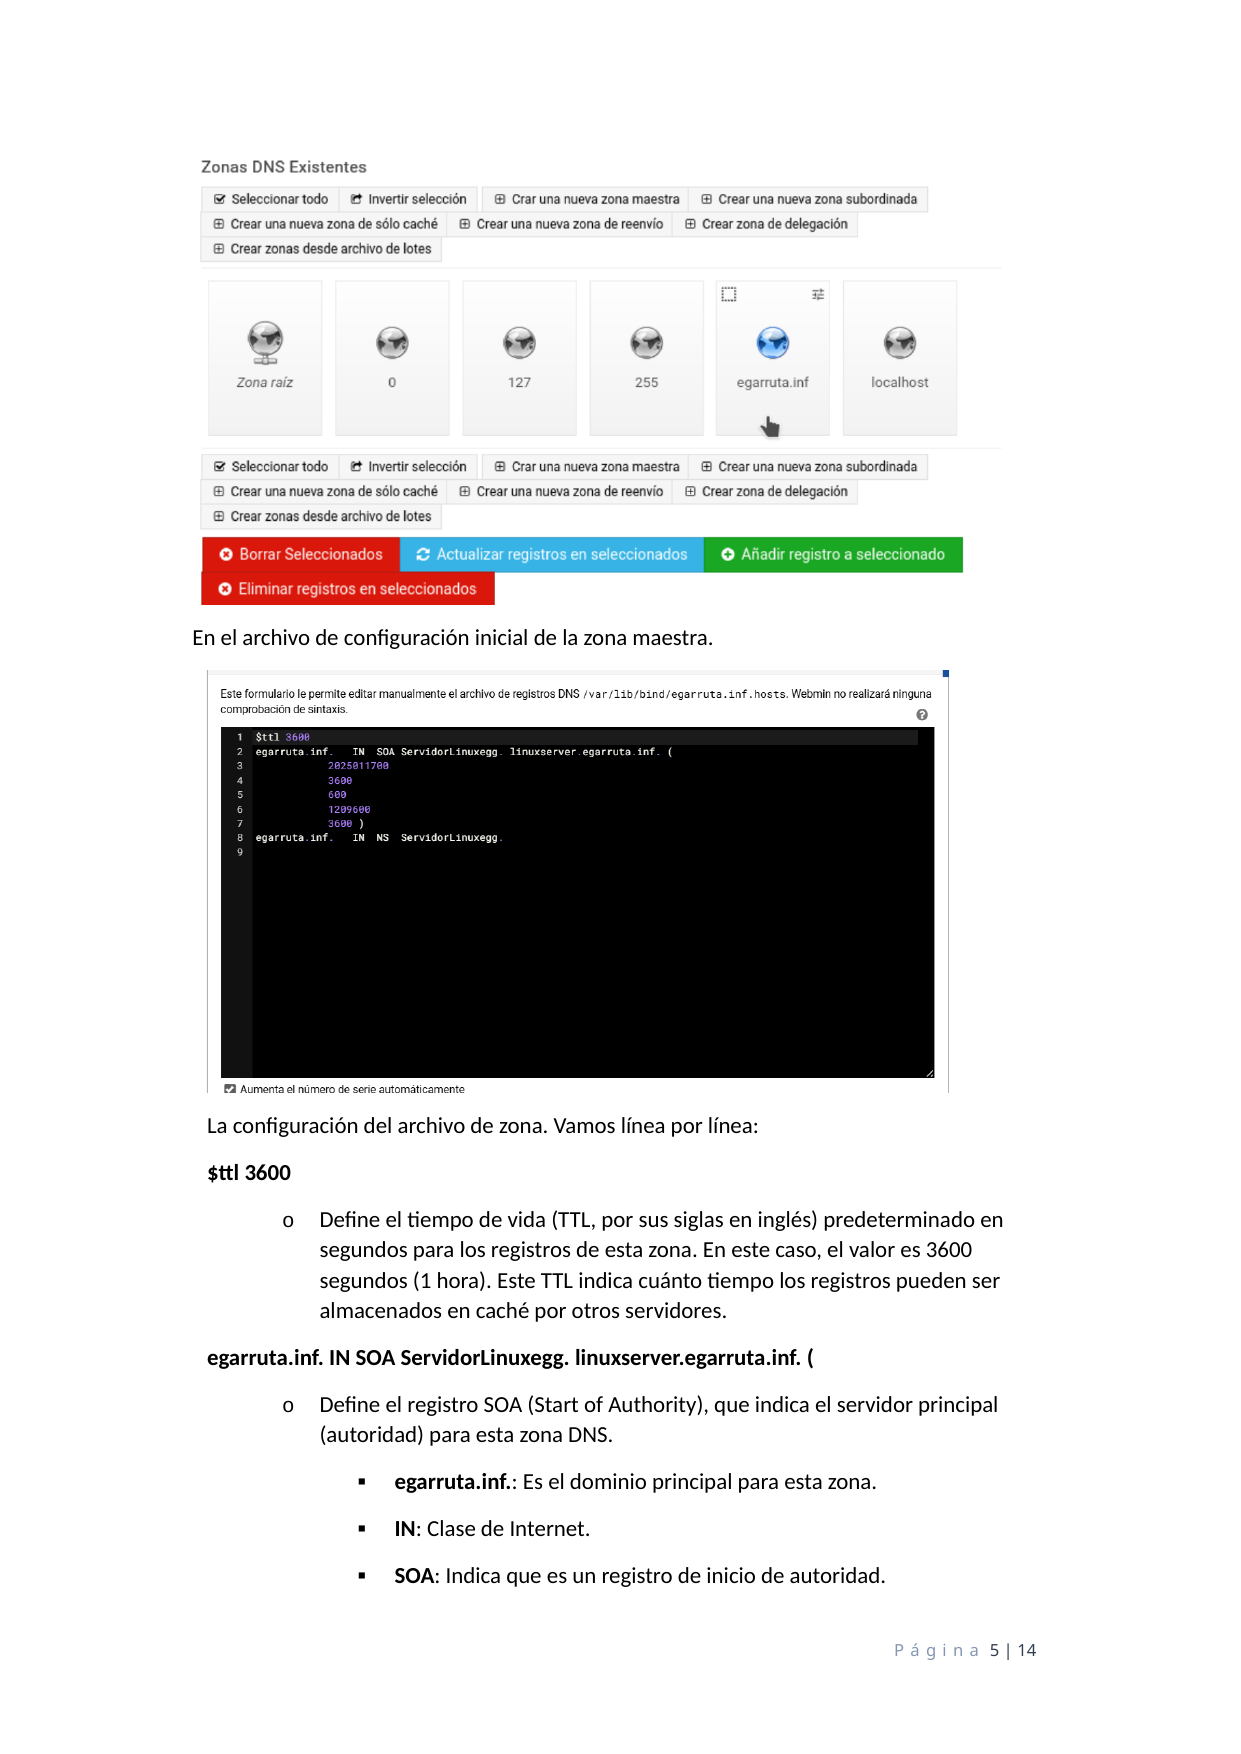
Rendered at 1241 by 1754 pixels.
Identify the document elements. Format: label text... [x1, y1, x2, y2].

text En el archivo de configuración inicial de la zona maestra. [192, 623, 1063, 652]
list SOA: Indica que es un registro de inicio de autoridad. [357, 1561, 1063, 1589]
list Define el registro SOA (Start of Authority), que indica el servidor principal (autoridad) para esta zona DNS. [282, 1390, 1063, 1448]
list Define el tiempo de vida (TTL, por sus siglas en inglés) predeterminado en segundos para los registros de esta zona. En este caso, el valor es 3600 segundos (1 hora). Este TTL indica cuánto tiempo los registros pueden ser almacenados en caché por otros servidores. [282, 1205, 1063, 1324]
text egarruta.inf. IN SOA ServidorLinuxegg. linuxserver.egarruta.inf. ( [207, 1343, 1063, 1371]
picture [192, 147, 1002, 605]
text La configuración del archivo de zona. Vamos línea por línea: [207, 1111, 1063, 1139]
picture [206, 670, 949, 1093]
list egarruta.inf.: Es el dominio principal para esta zona. [357, 1467, 1063, 1495]
text $ttl 3600 [133, 1158, 1063, 1186]
list IN: Clase de Internet. [357, 1514, 1063, 1542]
